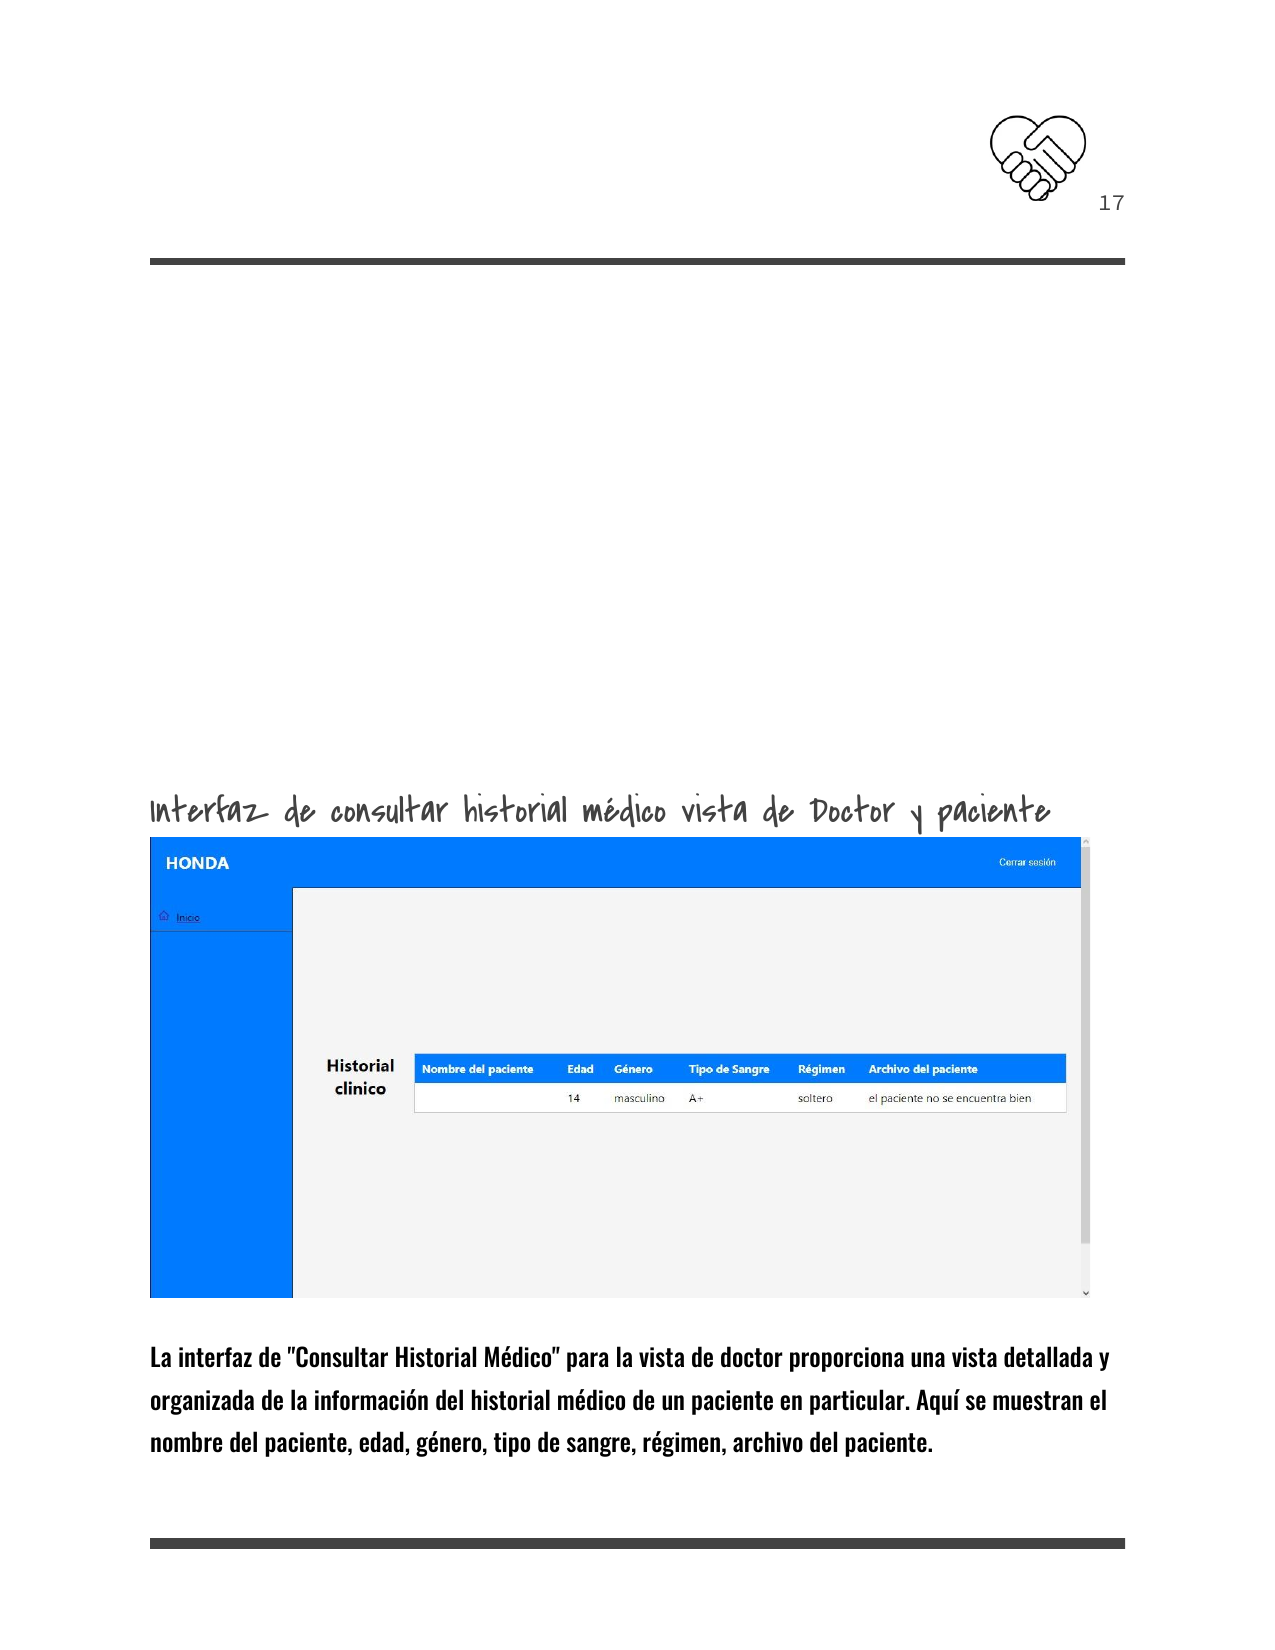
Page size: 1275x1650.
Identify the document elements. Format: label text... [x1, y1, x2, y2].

picture [972, 104, 1098, 211]
text Interfaz de consultar historial médico vista de Doctor y paciente [150, 786, 1125, 837]
picture [150, 837, 1091, 1298]
picture [150, 1538, 1125, 1549]
text La interfaz de "Consultar Historial Médico" para la vista de doctor proporciona una vista detallada y organizada de la información del historial médico de un paciente en particular. Aquí se muestran el nombre del paciente, edad, género, tipo de sangre, régimen, archivo del paciente. [150, 1338, 1125, 1460]
picture [150, 258, 1125, 265]
